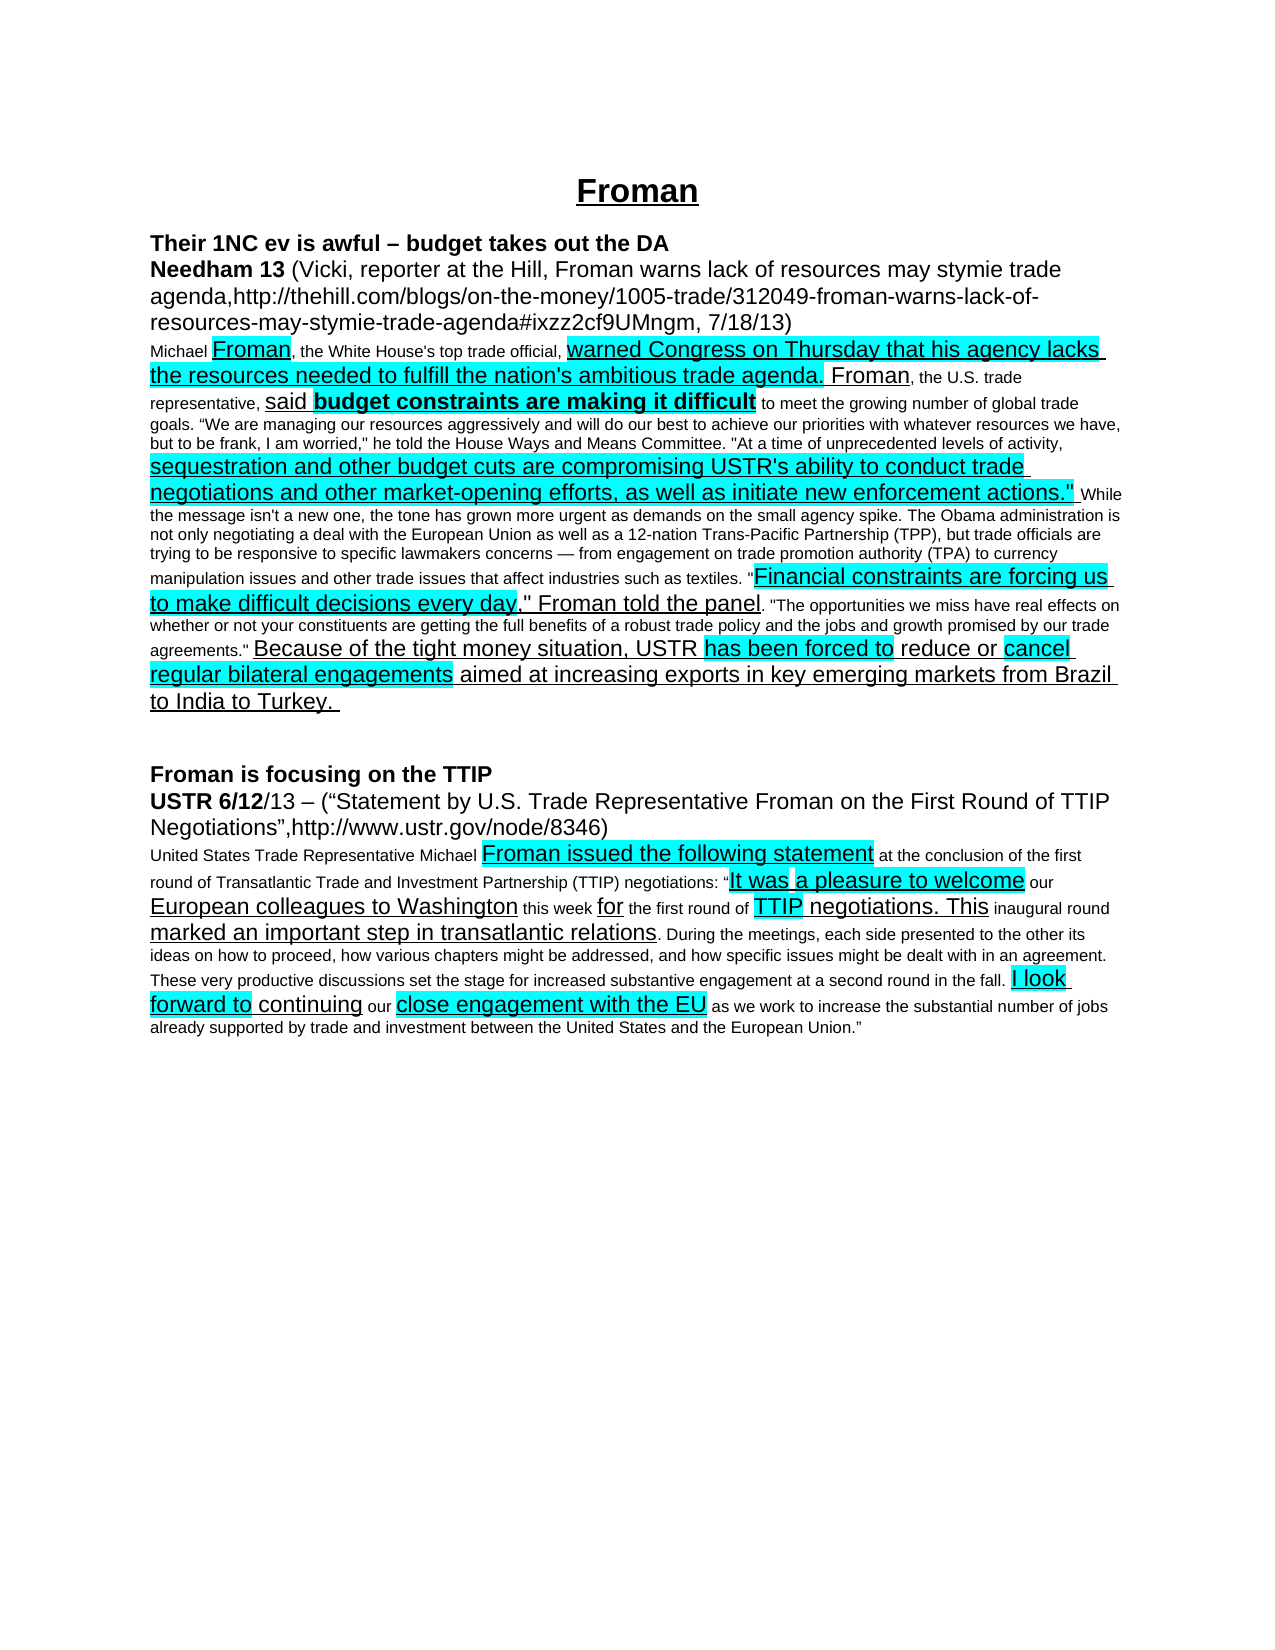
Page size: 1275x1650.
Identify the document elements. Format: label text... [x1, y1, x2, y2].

subtitle Froman is focusing on the TTIP [150, 761, 1125, 788]
subtitle Their 1NC ev is awful – budget takes out the DA [150, 230, 1125, 256]
subtitle Froman [150, 171, 1125, 209]
text Michael Froman, the White House's top trade official, warned Congress on Thursday that his agency lacks the resources needed to fulfill the nation's ambitious trade agenda. Froman, the U.S. trade representative, said budget constraints are making it difficult to meet the growing number of global trade goals. “We are managing our resources aggressively and will do our best to achieve our priorities with whatever resources we have, but to be frank, I am worried," he told the House Ways and Means Committee. "At a time of unprecedented levels of activity, sequestration and other budget cuts are compromising USTR's ability to conduct trade negotiations and other market-opening efforts, as well as initiate new enforcement actions." While the message isn't a new one, the tone has grown more urgent as demands on the small agency spike. The Obama administration is not only negotiating a deal with the European Union as well as a 12-nation Trans-Pacific Partnership (TPP), but trade officials are trying to be responsive to specific lawmakers concerns — from engagement on trade promotion authority (TPA) to currency manipulation issues and other trade issues that affect industries such as textiles. "Financial constraints are forcing us to make difficult decisions every day," Froman told the panel. "The opportunities we miss have real effects on whether or not your constituents are getting the full benefits of a robust trade policy and the jobs and growth promised by our trade agreements." Because of the tight money situation, USTR has been forced to reduce or cancel regular bilateral engagements aimed at increasing exports in key emerging markets from Brazil to India to Turkey. [150, 336, 1125, 714]
text Needham 13 (Vicki, reporter at the Hill, Froman warns lack of resources may stymie trade agenda,http://thehill.com/blogs/on-the-money/1005-trade/312049-froman-warns-lack-of-resources-may-stymie-trade-agenda#ixzz2cf9UMngm, 7/18/13) [150, 256, 1125, 336]
text USTR 6/12/13 – (“Statement by U.S. Trade Representative Froman on the First Round of TTIP Negotiations”,http://www.ustr.gov/node/8346) [150, 788, 1125, 840]
text United States Trade Representative Michael Froman issued the following statement at the conclusion of the first round of Transatlantic Trade and Investment Partnership (TTIP) negotiations: “It was a pleasure to welcome our European colleagues to Washington this week for the first round of TTIP negotiations. This inaugural round marked an important step in transatlantic relations. During the meetings, each side presented to the other its ideas on how to proceed, how various chapters might be addressed, and how specific issues might be dealt with in an agreement. These very productive discussions set the stage for increased substantive engagement at a second round in the fall. I look forward to continuing our close engagement with the EU as we work to increase the substantial number of jobs already supported by trade and investment between the United States and the European Union.” [150, 840, 1125, 1037]
